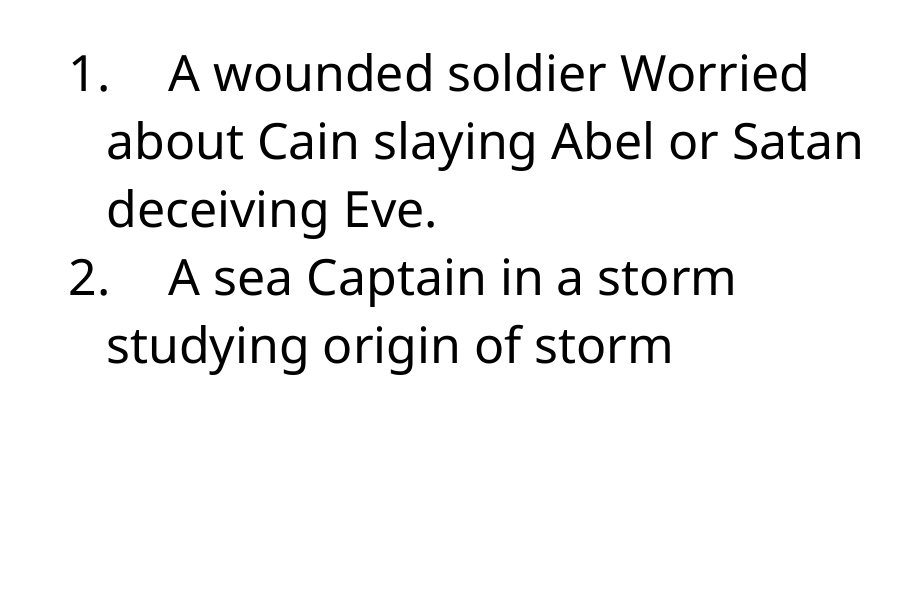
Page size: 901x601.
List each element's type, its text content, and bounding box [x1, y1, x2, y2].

list A sea Captain in a storm studying origin of storm [69, 242, 881, 378]
list A wounded soldier Worried about Cain slaying Abel or Satan deceiving Eve. [69, 37, 881, 242]
